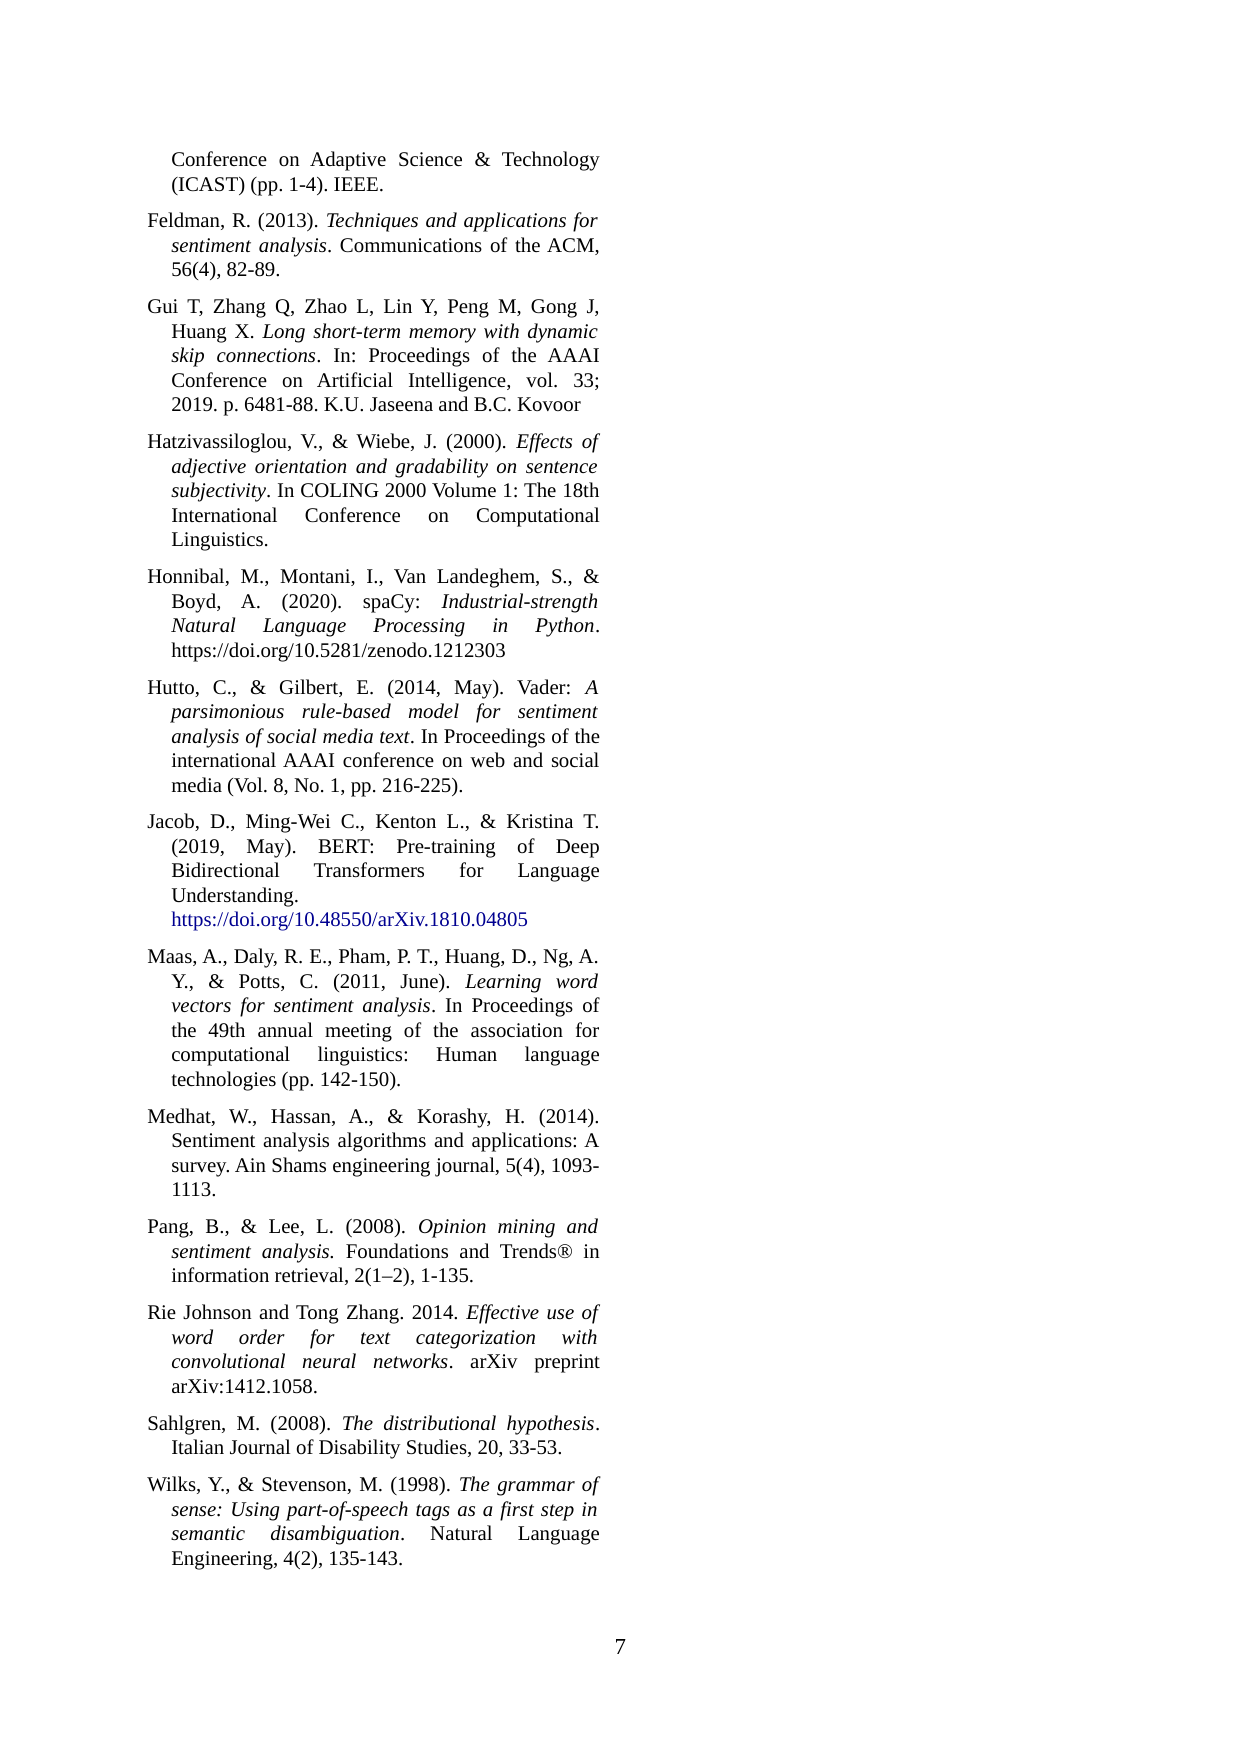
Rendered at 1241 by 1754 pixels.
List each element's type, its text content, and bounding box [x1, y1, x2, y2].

text Hatzivassiloglou, V., & Wiebe, J. (2000). Effects of adjective orientation and gradability on sentence subjectivity. In COLING 2000 Volume 1: The 18th International Conference on Computational Linguistics. [147, 429, 600, 551]
text Pang, B., & Lee, L. (2008). Opinion mining and sentiment analysis. Foundations and Trends® in information retrieval, 2(1–2), 1-135. [147, 1214, 600, 1287]
text Wilks, Y., & Stevenson, M. (1998). The grammar of sense: Using part-of-speech tags as a first step in semantic disambiguation. Natural Language Engineering, 4(2), 135-143. [147, 1472, 600, 1569]
text Sahlgren, M. (2008). The distributional hypothesis. Italian Journal of Disability Studies, 20, 33-53. [147, 1411, 600, 1459]
text Feldman, R. (2013). Techniques and applications for sentiment analysis. Communications of the ACM, 56(4), 82-89. [147, 208, 600, 281]
text Medhat, W., Hassan, A., & Korashy, H. (2014). Sentiment analysis algorithms and applications: A survey. Ain Shams engineering journal, 5(4), 1093-1113. [147, 1104, 600, 1201]
text Maas, A., Daly, R. E., Pham, P. T., Huang, D., Ng, A. Y., & Potts, C. (2011, June). Learning word vectors for sentiment analysis. In Proceedings of the 49th annual meeting of the association for computational linguistics: Human language technologies (pp. 142-150). [147, 944, 600, 1091]
text Honnibal, M., Montani, I., Van Landeghem, S., & Boyd, A. (2020). spaCy: Industrial-strength Natural Language Processing in Python. https://doi.org/10.5281/zenodo.1212303 [147, 564, 600, 662]
text Gui T, Zhang Q, Zhao L, Lin Y, Peng M, Gong J, Huang X. Long short-term memory with dynamic skip connections. In: Proceedings of the AAAI Conference on Artificial Intelligence, vol. 33; 2019. p. 6481-88. K.U. Jaseena and B.C. Kovoor [147, 294, 600, 416]
text Jacob, D., Ming-Wei C., Kenton L., & Kristina T. (2019, May). BERT: Pre-training of Deep Bidirectional Transformers for Language Understanding. https://doi.org/10.48550/arXiv.1810.04805 [147, 809, 600, 931]
text Hutto, C., & Gilbert, E. (2014, May). Vader: A parsimonious rule-based model for sentiment analysis of social media text. In Proceedings of the international AAAI conference on web and social media (Vol. 8, No. 1, pp. 216-225). [147, 674, 600, 797]
text Rie Johnson and Tong Zhang. 2014. Effective use of word order for text categorization with convolutional neural networks. arXiv preprint arXiv:1412.1058. [147, 1300, 600, 1398]
